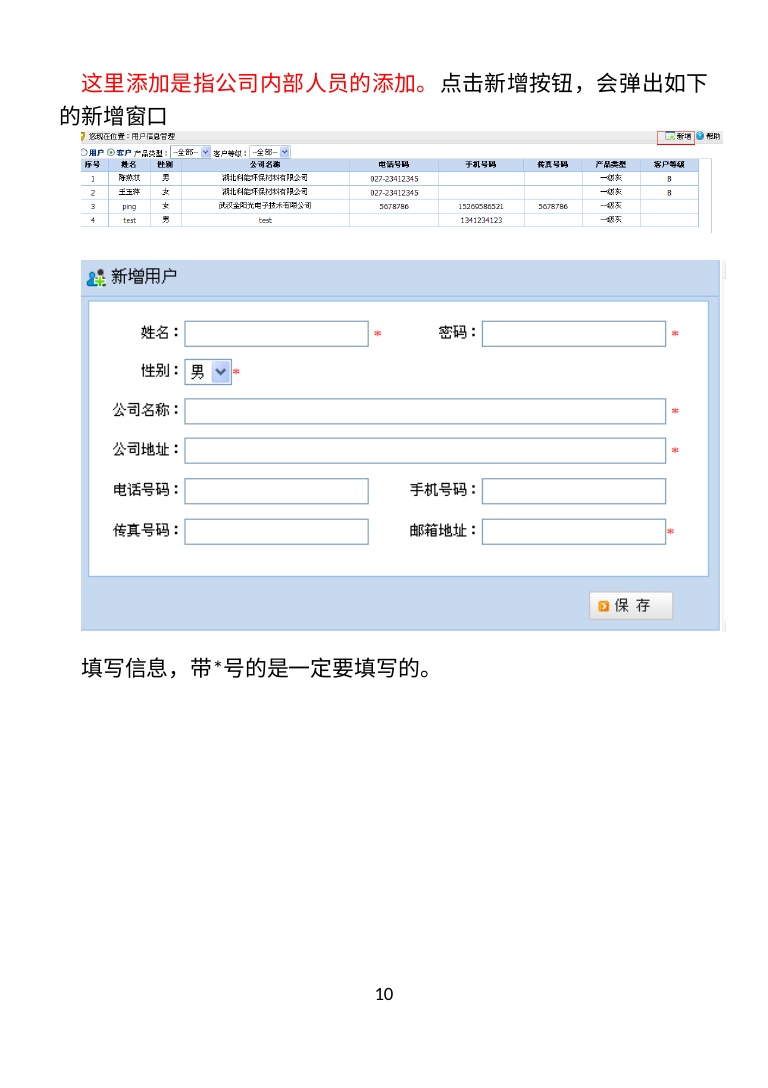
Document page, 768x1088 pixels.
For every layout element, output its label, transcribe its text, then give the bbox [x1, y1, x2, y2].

picture [81, 260, 727, 632]
picture [81, 130, 724, 233]
text 这里添加是指公司内部人员的添加。点击新增按钮，会弹出如下的新增窗口 [59, 66, 709, 131]
text 填写信息，带*号的是一定要填写的。 [59, 651, 709, 683]
